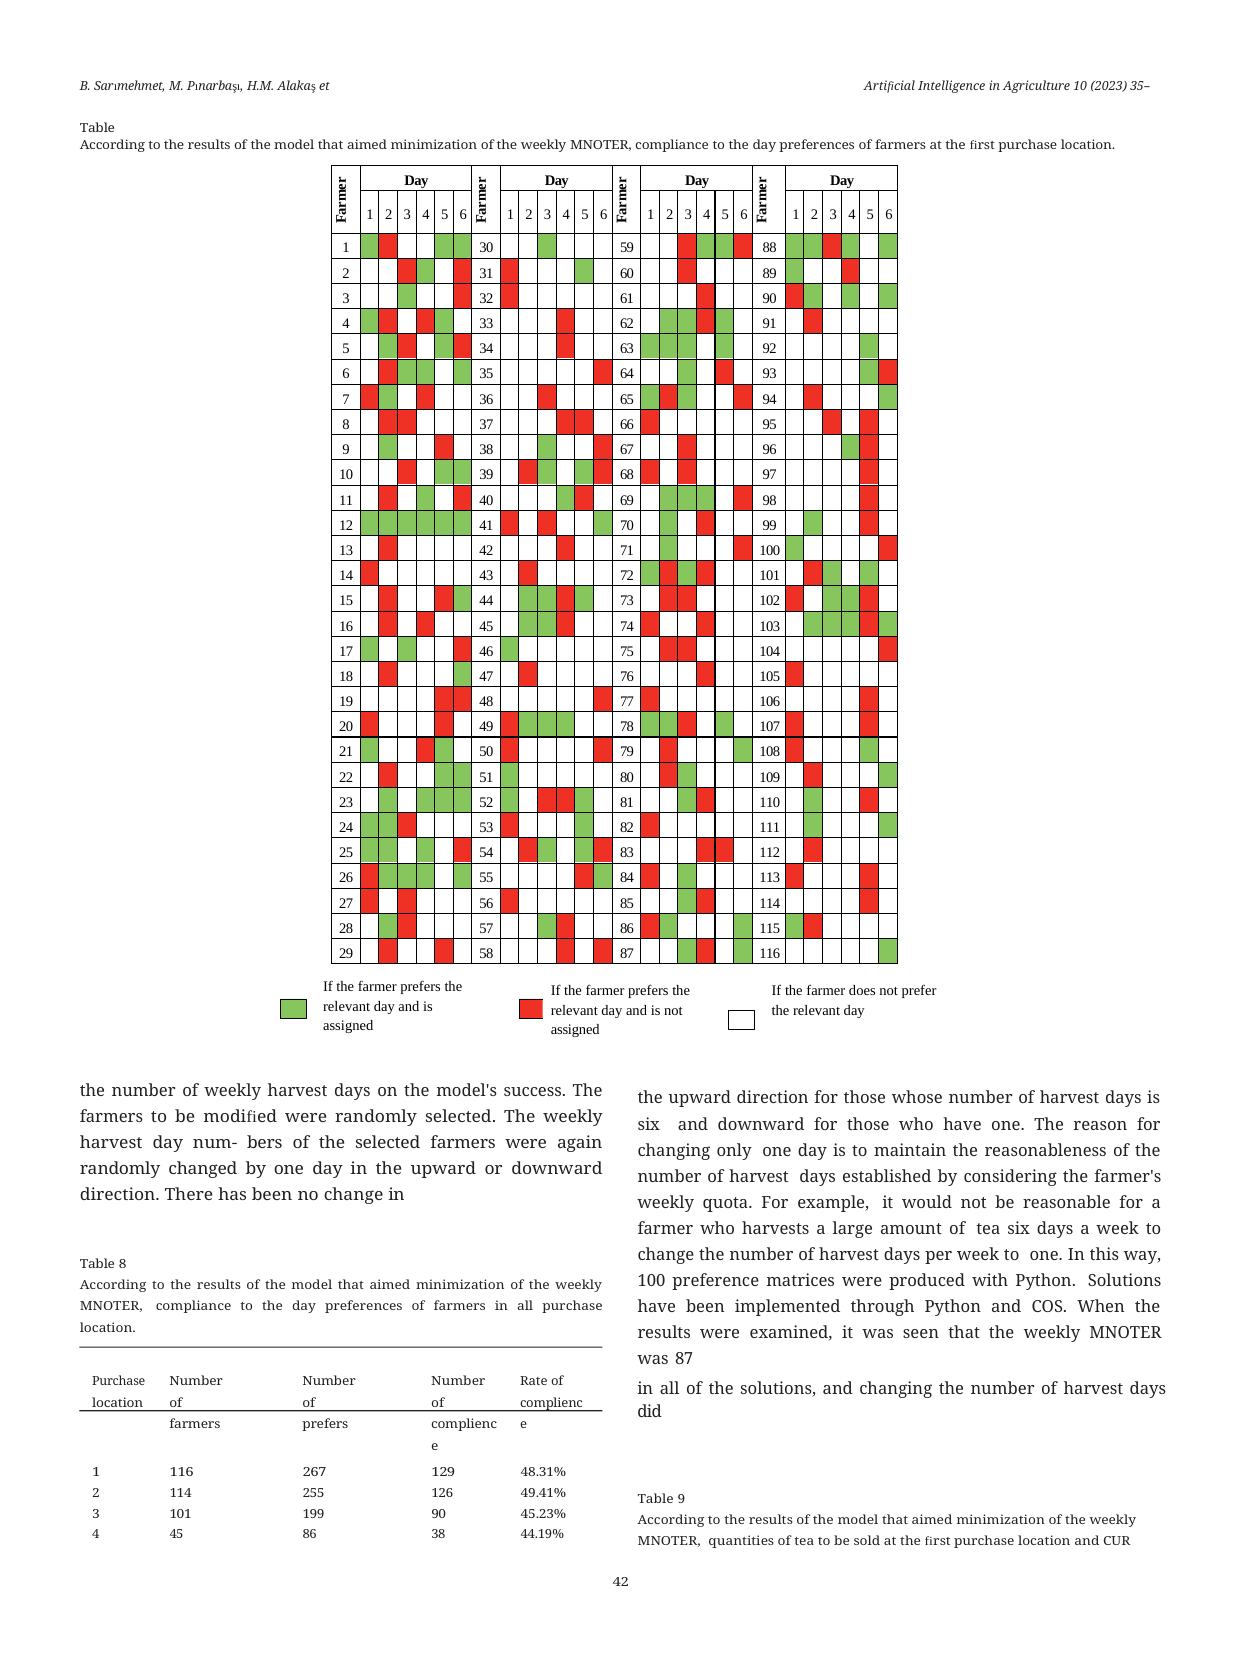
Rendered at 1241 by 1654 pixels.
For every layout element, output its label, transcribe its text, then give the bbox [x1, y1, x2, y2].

table_cell [379, 612, 397, 636]
table_cell [575, 460, 593, 484]
table_cell [454, 561, 471, 585]
table_cell [786, 637, 803, 661]
table_cell [417, 410, 434, 434]
table_cell [379, 385, 397, 409]
table_cell [804, 511, 822, 535]
text According to the results of the model that aimed minimization of the weekly MNOTER, compliance to the day preferences of farmers in all purchase location. [79, 1276, 603, 1336]
table_cell 76 [613, 662, 640, 686]
table_cell [519, 788, 537, 812]
table_cell 86 [613, 914, 640, 938]
table_cell [417, 637, 434, 661]
table_cell [379, 662, 397, 686]
table_cell [538, 612, 556, 636]
table_cell [678, 259, 696, 283]
table_cell [786, 460, 803, 484]
table_cell [379, 511, 397, 535]
table_cell [454, 612, 471, 636]
table_cell [594, 914, 612, 938]
table_cell 99 [753, 511, 785, 535]
table_cell 106 [753, 687, 785, 711]
table_cell 2 [660, 191, 677, 232]
table_cell [538, 586, 556, 611]
table_cell [641, 838, 659, 862]
table_cell [398, 662, 416, 686]
table_cell 47 [472, 662, 500, 686]
table_cell [734, 334, 752, 358]
table_cell 3 [538, 191, 556, 232]
table_cell [660, 864, 677, 888]
table_cell [454, 889, 471, 913]
table_cell [454, 586, 471, 611]
table_cell [575, 813, 593, 837]
table_cell [660, 486, 677, 510]
table_cell 56 [472, 889, 500, 913]
table_cell [594, 889, 612, 913]
table_cell [519, 284, 537, 308]
table_cell [786, 561, 803, 585]
table_cell 92 [753, 334, 785, 358]
table_cell [501, 561, 518, 585]
table_cell [734, 637, 752, 661]
table_cell [697, 586, 714, 611]
table_cell [435, 536, 453, 560]
table_cell [786, 234, 803, 258]
table_cell [641, 637, 659, 661]
table_cell [454, 637, 471, 661]
table_cell [716, 284, 733, 308]
table_cell [804, 712, 822, 736]
table_cell [734, 284, 752, 308]
table_cell 1 [361, 191, 378, 232]
table_cell [594, 234, 612, 258]
table_cell [804, 259, 822, 283]
text in all of the solutions, and changing the number of harvest days did [637, 1377, 1178, 1422]
table_cell [594, 738, 612, 762]
table_cell [641, 410, 659, 434]
table_cell 91 [753, 309, 785, 333]
table_cell 81 [613, 788, 640, 812]
table_cell [435, 284, 453, 308]
table_cell [823, 561, 841, 585]
table_cell [678, 511, 696, 535]
table_cell [594, 360, 612, 384]
table_cell [575, 486, 593, 510]
table_cell [879, 259, 897, 283]
table_cell [361, 410, 378, 434]
table_cell [575, 788, 593, 812]
table_cell [435, 460, 453, 484]
table_cell [641, 511, 659, 535]
table_cell 85 [613, 889, 640, 913]
table_cell 10 [332, 460, 360, 484]
table_cell [823, 309, 841, 333]
table_cell [697, 662, 714, 686]
table_cell [361, 334, 378, 358]
table_cell [538, 939, 556, 963]
table_cell [435, 637, 453, 661]
table_cell 38 [472, 435, 500, 459]
table_cell [786, 914, 803, 938]
table_cell [361, 662, 378, 686]
table_cell [860, 813, 878, 837]
table_cell 93 [753, 360, 785, 384]
table_cell [786, 586, 803, 611]
table_cell [417, 662, 434, 686]
table_cell [641, 435, 659, 459]
table_cell [879, 309, 897, 333]
table_cell [417, 486, 434, 510]
table_cell [804, 687, 822, 711]
table_cell [786, 334, 803, 358]
table_cell [660, 763, 677, 787]
table_cell 3 [332, 284, 360, 308]
table_cell 3 [678, 191, 696, 232]
text Rate of complience [520, 1412, 589, 1432]
table_cell [557, 813, 574, 837]
table_cell [361, 234, 378, 258]
table_cell [734, 864, 752, 888]
table_cell [361, 889, 378, 913]
table_cell 25 [332, 838, 360, 862]
table_cell 5 [716, 191, 733, 232]
table_cell [575, 234, 593, 258]
table_cell [842, 586, 859, 611]
table_cell [734, 561, 752, 585]
text Table 9 [637, 1491, 1178, 1508]
table_cell [641, 536, 659, 560]
table_cell [879, 813, 897, 837]
table_cell [379, 637, 397, 661]
table_cell [697, 284, 714, 308]
table_cell [786, 687, 803, 711]
table_cell 101 [753, 561, 785, 585]
table_cell [557, 662, 574, 686]
table_cell [697, 914, 714, 938]
table_cell [538, 385, 556, 409]
table_cell [398, 712, 416, 736]
table_cell [417, 259, 434, 283]
table_cell [417, 334, 434, 358]
table_cell 4 [842, 191, 859, 232]
table_cell [501, 712, 518, 736]
table_cell [361, 385, 378, 409]
table_cell [823, 511, 841, 535]
table_cell [557, 637, 574, 661]
table_cell [557, 511, 574, 535]
table_cell 14 [332, 561, 360, 585]
table_cell [842, 385, 859, 409]
table_cell [519, 435, 537, 459]
table_cell [641, 586, 659, 611]
table_cell 3 [823, 191, 841, 232]
table_cell [519, 662, 537, 686]
table_cell [417, 309, 434, 333]
table_cell [678, 939, 696, 963]
table_cell [519, 612, 537, 636]
table_cell [454, 360, 471, 384]
table_cell [804, 536, 822, 560]
table_cell [361, 309, 378, 333]
table_cell [594, 410, 612, 434]
table_cell [734, 763, 752, 787]
table_cell [501, 435, 518, 459]
table_cell [660, 612, 677, 636]
table_cell [860, 687, 878, 711]
table_cell [417, 234, 434, 258]
table_cell [842, 838, 859, 862]
table_cell [538, 536, 556, 560]
table_cell [557, 864, 574, 888]
table_cell 6 [879, 191, 897, 232]
table_cell [379, 561, 397, 585]
table_cell [660, 511, 677, 535]
text the number of weekly harvest days on the model's success. The farmers to be modified were randomly selected. The weekly harvest day num- bers of the selected farmers were again randomly changed by one day in the upward or downward direction. There has been no change in [79, 1079, 603, 1206]
table_cell [454, 813, 471, 837]
table_cell [379, 738, 397, 762]
table_cell [660, 712, 677, 736]
table_cell [398, 687, 416, 711]
table_cell [398, 334, 416, 358]
table_cell 95 [753, 410, 785, 434]
table_cell [379, 939, 397, 963]
table_cell [435, 788, 453, 812]
table_cell [379, 435, 397, 459]
text Table 8 [79, 1255, 607, 1272]
table_cell 8 [332, 410, 360, 434]
table_cell [860, 360, 878, 384]
table_cell 5 [435, 191, 453, 232]
table_cell [678, 234, 696, 258]
table_cell [519, 561, 537, 585]
table_cell 9 [332, 435, 360, 459]
table_cell [786, 939, 803, 963]
table_cell [786, 486, 803, 510]
table_cell 33 [472, 309, 500, 333]
table_cell [417, 284, 434, 308]
table_cell 59 [613, 234, 640, 258]
table_cell 5 [332, 334, 360, 358]
table_cell [678, 486, 696, 510]
table_cell 62 [613, 309, 640, 333]
table_cell [594, 309, 612, 333]
table_cell [557, 788, 574, 812]
table_cell [734, 712, 752, 736]
table_cell [660, 914, 677, 938]
table_cell [575, 284, 593, 308]
table_cell 5 [575, 191, 593, 232]
table_cell [501, 687, 518, 711]
table_cell [641, 234, 659, 258]
table_cell [678, 586, 696, 611]
text If the farmer prefers the relevant day and is assigned [323, 978, 486, 1033]
table_cell [538, 234, 556, 258]
table_cell [594, 536, 612, 560]
table_cell [519, 586, 537, 611]
table_cell 116 [753, 939, 785, 963]
table_cell [417, 939, 434, 963]
table_cell [454, 536, 471, 560]
table_cell [417, 360, 434, 384]
text If the farmer does not prefer the relevant day [771, 982, 937, 1018]
table_cell [398, 486, 416, 510]
table_cell [538, 334, 556, 358]
table_cell 102 [753, 586, 785, 611]
table_cell [575, 687, 593, 711]
table_cell [417, 788, 434, 812]
table_cell [519, 410, 537, 434]
table_cell [716, 939, 733, 963]
table_cell [804, 788, 822, 812]
table_cell 111 [753, 813, 785, 837]
table_cell [660, 536, 677, 560]
table_cell [660, 284, 677, 308]
table_header Day [786, 166, 897, 190]
table_cell [786, 360, 803, 384]
table_cell [398, 385, 416, 409]
table_cell [860, 460, 878, 484]
table_cell [417, 435, 434, 459]
table_cell [417, 385, 434, 409]
table_cell [435, 486, 453, 510]
table_cell [879, 687, 897, 711]
table_cell [501, 813, 518, 837]
table_cell [716, 889, 733, 913]
table_cell [379, 460, 397, 484]
table_cell 96 [753, 435, 785, 459]
table_cell [697, 738, 714, 762]
table_cell [734, 586, 752, 611]
table_cell [361, 511, 378, 535]
table_cell [454, 914, 471, 938]
table_cell [435, 864, 453, 888]
text 1 116 267 129 48.31% [92, 1463, 566, 1480]
table_cell 71 [613, 536, 640, 560]
table_cell [575, 712, 593, 736]
table_cell 110 [753, 788, 785, 812]
table_cell [842, 637, 859, 661]
table_cell [501, 738, 518, 762]
table_cell [842, 435, 859, 459]
table_cell [557, 612, 574, 636]
table_cell 15 [332, 586, 360, 611]
table_cell [804, 334, 822, 358]
table_cell [361, 486, 378, 510]
table_cell [557, 385, 574, 409]
table_cell [557, 536, 574, 560]
table_cell [879, 763, 897, 787]
table_cell [594, 864, 612, 888]
table_cell [501, 939, 518, 963]
table_cell [575, 763, 593, 787]
table_cell [678, 838, 696, 862]
table_cell [660, 334, 677, 358]
table_cell 49 [472, 712, 500, 736]
table_cell [697, 712, 714, 736]
table_cell 77 [613, 687, 640, 711]
table_cell [435, 939, 453, 963]
table_cell [879, 889, 897, 913]
table_cell [575, 586, 593, 611]
table_cell [361, 738, 378, 762]
table_cell [641, 712, 659, 736]
table_cell [417, 612, 434, 636]
table_cell [786, 788, 803, 812]
table_cell [823, 360, 841, 384]
table_cell [575, 410, 593, 434]
table_cell [678, 889, 696, 913]
table_cell [538, 763, 556, 787]
table_cell [454, 410, 471, 434]
table_cell [786, 511, 803, 535]
table_cell 1 [641, 191, 659, 232]
table_cell [417, 712, 434, 736]
table_cell 73 [613, 586, 640, 611]
table_cell [678, 435, 696, 459]
table_cell [879, 536, 897, 560]
table_cell [678, 712, 696, 736]
table_cell [860, 486, 878, 510]
table_cell [519, 637, 537, 661]
table_header Day [501, 166, 612, 190]
table_cell [575, 385, 593, 409]
text Number of farmers [169, 1372, 231, 1410]
table_cell 28 [332, 914, 360, 938]
table_cell [734, 813, 752, 837]
table_cell [575, 637, 593, 661]
table_cell [519, 712, 537, 736]
table_cell [361, 561, 378, 585]
table_cell [879, 712, 897, 736]
table_cell [557, 687, 574, 711]
table_cell [594, 612, 612, 636]
text the upward direction for those whose number of harvest days is six and downward for those who have one. The reason for changing only one day is to maintain the reasonableness of the number of harvest days established by considering the farmer's weekly quota. For example, it would not be reasonable for a farmer who harvests a large amount of tea six days a week to change the number of harvest days per week to one. In this way, 100 preference matrices were produced with Python. Solutions have been implemented through Python and COS. When the results were examined, it was seen that the weekly MNOTER was 87 [637, 1086, 1161, 1369]
table_cell [660, 435, 677, 459]
table_cell [538, 309, 556, 333]
table_cell [575, 612, 593, 636]
table_cell 72 [613, 561, 640, 585]
table_cell [697, 687, 714, 711]
table_cell [804, 838, 822, 862]
table_cell [575, 360, 593, 384]
table_cell [379, 813, 397, 837]
table_cell [786, 385, 803, 409]
table_cell [879, 914, 897, 938]
table_cell [697, 460, 714, 484]
table_cell 31 [472, 259, 500, 283]
table_cell 58 [472, 939, 500, 963]
table_cell [804, 612, 822, 636]
table_cell [823, 234, 841, 258]
table_cell [398, 637, 416, 661]
table_cell [734, 738, 752, 762]
table_cell [860, 788, 878, 812]
table_cell [361, 637, 378, 661]
table_cell [716, 460, 733, 484]
table_cell 61 [613, 284, 640, 308]
table_cell [804, 813, 822, 837]
table_cell 29 [332, 939, 360, 963]
table_cell [454, 309, 471, 333]
table_cell [678, 284, 696, 308]
table_cell 97 [753, 460, 785, 484]
table_cell [538, 637, 556, 661]
table_cell [557, 712, 574, 736]
table_cell [860, 712, 878, 736]
table_cell 78 [613, 712, 640, 736]
table_cell [435, 410, 453, 434]
table_cell [823, 813, 841, 837]
text 4 45 86 38 44.19% [92, 1525, 566, 1542]
table_cell [379, 586, 397, 611]
text Number of prefers [302, 1412, 360, 1432]
table_cell [804, 385, 822, 409]
table_cell [361, 914, 378, 938]
table_cell [557, 234, 574, 258]
table_cell [823, 259, 841, 283]
table_cell [435, 612, 453, 636]
table_cell [454, 763, 471, 787]
table_cell 4 [697, 191, 714, 232]
table_cell [860, 889, 878, 913]
table_cell 16 [332, 612, 360, 636]
table_cell 80 [613, 763, 640, 787]
table_cell [454, 662, 471, 686]
table_cell [454, 687, 471, 711]
table_cell [641, 284, 659, 308]
table_cell [398, 536, 416, 560]
table_cell [860, 234, 878, 258]
table_cell [786, 259, 803, 283]
table_cell [435, 712, 453, 736]
table_cell [594, 687, 612, 711]
table_cell [678, 914, 696, 938]
table_cell 12 [332, 511, 360, 535]
table_cell [879, 561, 897, 585]
table_cell [734, 259, 752, 283]
table_cell [557, 410, 574, 434]
table_cell [361, 259, 378, 283]
table_cell [361, 788, 378, 812]
table_cell 69 [613, 486, 640, 510]
table_cell 57 [472, 914, 500, 938]
table_cell [557, 360, 574, 384]
table_cell 2 [379, 191, 397, 232]
table_cell [379, 788, 397, 812]
table_cell [804, 234, 822, 258]
table_cell [594, 838, 612, 862]
table_cell [716, 309, 733, 333]
table_cell [786, 838, 803, 862]
table_cell [417, 460, 434, 484]
table_cell [519, 234, 537, 258]
table_cell [501, 511, 518, 535]
table_cell [697, 864, 714, 888]
table_cell [557, 889, 574, 913]
table_cell [361, 435, 378, 459]
table_cell [842, 360, 859, 384]
table_cell [678, 738, 696, 762]
table_cell [641, 662, 659, 686]
table_cell [697, 511, 714, 535]
table_cell [641, 561, 659, 585]
table_cell 45 [472, 612, 500, 636]
table_cell [716, 511, 733, 535]
table_cell [660, 586, 677, 611]
table_cell [823, 687, 841, 711]
table_cell [860, 662, 878, 686]
table_cell [660, 259, 677, 283]
table_cell [804, 914, 822, 938]
table_cell [379, 864, 397, 888]
table_cell [501, 486, 518, 510]
table_cell [842, 914, 859, 938]
table_cell [879, 637, 897, 661]
text Number of complience [431, 1372, 500, 1410]
table_cell [435, 360, 453, 384]
table_cell [697, 788, 714, 812]
table_cell [594, 460, 612, 484]
table_cell [804, 738, 822, 762]
table_cell 66 [613, 410, 640, 434]
table_cell 40 [472, 486, 500, 510]
table_cell 51 [472, 763, 500, 787]
table_cell 37 [472, 410, 500, 434]
table_cell [879, 939, 897, 963]
table_cell [594, 637, 612, 661]
table_cell 41 [472, 511, 500, 535]
table_cell [641, 612, 659, 636]
table_cell [538, 864, 556, 888]
table_cell [398, 939, 416, 963]
table_cell [716, 914, 733, 938]
table_cell [660, 738, 677, 762]
table_cell [786, 662, 803, 686]
table_cell [435, 813, 453, 837]
table_cell 68 [613, 460, 640, 484]
table_cell 24 [332, 813, 360, 837]
table_cell 17 [332, 637, 360, 661]
table_cell [860, 939, 878, 963]
table_cell 100 [753, 536, 785, 560]
table_cell [823, 712, 841, 736]
table_cell [678, 763, 696, 787]
table_cell 84 [613, 864, 640, 888]
table_cell [435, 561, 453, 585]
table_cell [697, 813, 714, 837]
table_cell 75 [613, 637, 640, 661]
table_cell 109 [753, 763, 785, 787]
table_cell [697, 536, 714, 560]
table_cell [660, 838, 677, 862]
table_cell [860, 838, 878, 862]
table_cell [734, 838, 752, 862]
table_cell [519, 460, 537, 484]
table_cell [575, 838, 593, 862]
table_cell [716, 334, 733, 358]
table_cell [379, 234, 397, 258]
table_cell [823, 939, 841, 963]
table_cell [734, 486, 752, 510]
table_cell [557, 763, 574, 787]
table_cell [594, 763, 612, 787]
table_cell [734, 939, 752, 963]
table_cell [734, 309, 752, 333]
table_cell 43 [472, 561, 500, 585]
table_cell [641, 309, 659, 333]
table_cell 30 [472, 234, 500, 258]
table_cell [860, 536, 878, 560]
table_cell 53 [472, 813, 500, 837]
table_cell [379, 838, 397, 862]
table_cell [519, 889, 537, 913]
table_cell [842, 712, 859, 736]
table_cell [697, 334, 714, 358]
table_cell [842, 284, 859, 308]
table_cell 19 [332, 687, 360, 711]
table_cell [641, 788, 659, 812]
table_cell [660, 813, 677, 837]
table_cell [697, 612, 714, 636]
table_cell [435, 763, 453, 787]
table_cell [786, 612, 803, 636]
table_cell 3 [398, 191, 416, 232]
table_cell 115 [753, 914, 785, 938]
table_cell [519, 738, 537, 762]
table_header Farmer [753, 166, 785, 232]
table_cell [860, 738, 878, 762]
table_cell [879, 511, 897, 535]
table_cell 4 [417, 191, 434, 232]
table_cell [538, 914, 556, 938]
table_cell [660, 234, 677, 258]
table_cell 4 [557, 191, 574, 232]
table_cell [519, 536, 537, 560]
table_cell [501, 284, 518, 308]
table_cell [716, 687, 733, 711]
table_cell [804, 637, 822, 661]
table_cell [417, 763, 434, 787]
table_cell [538, 687, 556, 711]
table_cell [734, 536, 752, 560]
table_cell 52 [472, 788, 500, 812]
text Number of farmers [169, 1412, 231, 1432]
table_cell [501, 536, 518, 560]
table_cell [557, 486, 574, 510]
text 2 114 255 126 49.41% [92, 1484, 566, 1501]
table_cell [823, 738, 841, 762]
table_cell [823, 637, 841, 661]
table_cell [860, 309, 878, 333]
table_cell 20 [332, 712, 360, 736]
table_cell [823, 385, 841, 409]
table_cell [697, 385, 714, 409]
table_cell [716, 586, 733, 611]
table_cell 36 [472, 385, 500, 409]
table_cell 48 [472, 687, 500, 711]
table_cell [594, 511, 612, 535]
table_cell [361, 612, 378, 636]
table_cell [678, 687, 696, 711]
table_cell 6 [734, 191, 752, 232]
table_cell 55 [472, 864, 500, 888]
table_cell [519, 486, 537, 510]
table_cell 83 [613, 838, 640, 862]
table_cell [823, 612, 841, 636]
table_cell [454, 334, 471, 358]
table_cell [398, 813, 416, 837]
table_cell [538, 561, 556, 585]
table_cell [435, 586, 453, 611]
table_cell [594, 334, 612, 358]
table_cell [557, 309, 574, 333]
table_cell [823, 889, 841, 913]
table_cell [716, 864, 733, 888]
table_cell [379, 410, 397, 434]
table_cell [716, 234, 733, 258]
table_cell [519, 838, 537, 862]
table_cell [842, 939, 859, 963]
table_cell [417, 511, 434, 535]
table_cell [398, 561, 416, 585]
table_cell [842, 460, 859, 484]
table_cell [879, 334, 897, 358]
table_cell [501, 460, 518, 484]
table_cell [842, 889, 859, 913]
table_cell [501, 309, 518, 333]
table_cell [501, 259, 518, 283]
table_cell 88 [753, 234, 785, 258]
table_cell [804, 889, 822, 913]
table_cell [538, 511, 556, 535]
table_cell [361, 536, 378, 560]
table_cell [575, 511, 593, 535]
table_cell [842, 309, 859, 333]
table_cell [454, 939, 471, 963]
table_cell [641, 889, 659, 913]
table_cell [641, 864, 659, 888]
table_cell [716, 536, 733, 560]
table_cell [417, 864, 434, 888]
table_header Farmer [613, 166, 640, 232]
table_cell [398, 788, 416, 812]
table_cell [734, 234, 752, 258]
table_cell [417, 687, 434, 711]
text Rate of complience [520, 1372, 589, 1410]
table_cell [860, 637, 878, 661]
table_cell [501, 385, 518, 409]
table_cell [786, 889, 803, 913]
table_cell 4 [332, 309, 360, 333]
table_cell [823, 460, 841, 484]
table_cell [538, 259, 556, 283]
table_cell [454, 385, 471, 409]
table_cell [575, 536, 593, 560]
table_cell [804, 939, 822, 963]
table_cell [557, 284, 574, 308]
table_cell 42 [472, 536, 500, 560]
table_cell [660, 360, 677, 384]
table_cell [842, 259, 859, 283]
table_cell [501, 889, 518, 913]
table_cell [454, 838, 471, 862]
table_cell [519, 914, 537, 938]
table_cell [538, 738, 556, 762]
table_cell [454, 511, 471, 535]
table_cell [435, 662, 453, 686]
table_cell [557, 586, 574, 611]
table_cell [417, 838, 434, 862]
table_cell [716, 763, 733, 787]
table_cell [678, 334, 696, 358]
table_cell [641, 687, 659, 711]
table_cell [379, 284, 397, 308]
table_cell 6 [594, 191, 612, 232]
table_cell 112 [753, 838, 785, 862]
table_cell [398, 410, 416, 434]
table_cell 63 [613, 334, 640, 358]
table_cell [435, 234, 453, 258]
table_cell [842, 536, 859, 560]
table_cell [678, 410, 696, 434]
table_cell [697, 763, 714, 787]
table_cell [575, 259, 593, 283]
table_cell [641, 486, 659, 510]
table_cell [678, 864, 696, 888]
table_cell [734, 889, 752, 913]
table_cell [538, 460, 556, 484]
table_cell [734, 914, 752, 938]
table_cell [575, 738, 593, 762]
table_cell [678, 662, 696, 686]
table_cell [716, 813, 733, 837]
table_header Farmer [332, 166, 360, 232]
table_cell [398, 612, 416, 636]
table_cell 105 [753, 662, 785, 686]
table_cell [860, 914, 878, 938]
table_cell 1 [501, 191, 518, 232]
table_cell [501, 586, 518, 611]
table_cell [361, 360, 378, 384]
table_cell [501, 662, 518, 686]
table_cell [557, 738, 574, 762]
table_cell [860, 435, 878, 459]
table_cell [804, 586, 822, 611]
table_cell [804, 486, 822, 510]
table_cell [538, 410, 556, 434]
table_cell 87 [613, 939, 640, 963]
table_cell [538, 360, 556, 384]
table_cell [786, 536, 803, 560]
table_cell [454, 259, 471, 283]
table_cell [519, 939, 537, 963]
table_cell 39 [472, 460, 500, 484]
table_cell [823, 284, 841, 308]
table_cell [860, 612, 878, 636]
table_cell [454, 234, 471, 258]
table_cell [716, 259, 733, 283]
table_cell [538, 813, 556, 837]
table_cell [538, 486, 556, 510]
table_cell [417, 914, 434, 938]
table_cell [557, 838, 574, 862]
table_cell [594, 259, 612, 283]
table_cell [594, 939, 612, 963]
table_cell [501, 334, 518, 358]
table_cell [538, 838, 556, 862]
table_cell [660, 939, 677, 963]
table_cell [398, 435, 416, 459]
table_cell [557, 435, 574, 459]
table_cell [860, 586, 878, 611]
table_cell [860, 410, 878, 434]
table_cell [575, 939, 593, 963]
table_cell [716, 486, 733, 510]
table_cell [361, 763, 378, 787]
table_cell [417, 561, 434, 585]
table_header Day [641, 166, 752, 190]
table_cell 23 [332, 788, 360, 812]
table_cell [697, 939, 714, 963]
table_cell [454, 788, 471, 812]
table_cell 113 [753, 864, 785, 888]
table_cell [734, 385, 752, 409]
table_cell [594, 435, 612, 459]
table_cell [501, 637, 518, 661]
table_cell [538, 435, 556, 459]
table_cell [454, 486, 471, 510]
table_cell [879, 788, 897, 812]
table_cell [398, 360, 416, 384]
table_cell [879, 234, 897, 258]
table_cell [804, 435, 822, 459]
table_cell [379, 309, 397, 333]
table_cell [454, 712, 471, 736]
table_cell [454, 864, 471, 888]
table_cell [823, 435, 841, 459]
table_cell 90 [753, 284, 785, 308]
table_cell [842, 561, 859, 585]
table_cell [860, 259, 878, 283]
table_cell [361, 687, 378, 711]
table_cell [786, 410, 803, 434]
table_cell [557, 914, 574, 938]
table_cell [786, 813, 803, 837]
table_cell [417, 813, 434, 837]
table_cell [454, 738, 471, 762]
table_cell [879, 385, 897, 409]
table_cell [435, 687, 453, 711]
table_cell [501, 410, 518, 434]
table_cell [379, 259, 397, 283]
table_cell [823, 536, 841, 560]
table_cell [398, 234, 416, 258]
table_cell [501, 788, 518, 812]
table_cell 2 [519, 191, 537, 232]
table_cell 18 [332, 662, 360, 686]
table_cell 107 [753, 712, 785, 736]
table_cell [716, 788, 733, 812]
table_cell [594, 662, 612, 686]
table_cell [734, 511, 752, 535]
table_cell [660, 889, 677, 913]
table_cell [716, 360, 733, 384]
table_cell [786, 763, 803, 787]
table_cell [594, 788, 612, 812]
table_cell [398, 511, 416, 535]
table_cell [823, 334, 841, 358]
table_cell [519, 334, 537, 358]
table_cell [538, 788, 556, 812]
table_cell [678, 309, 696, 333]
table_cell [379, 360, 397, 384]
table_cell [879, 864, 897, 888]
table_cell [697, 838, 714, 862]
table_cell [417, 536, 434, 560]
table_cell [879, 460, 897, 484]
table_cell [804, 460, 822, 484]
table_cell [594, 486, 612, 510]
table_cell [734, 687, 752, 711]
table_cell [842, 763, 859, 787]
table_cell [804, 763, 822, 787]
table_cell [660, 385, 677, 409]
table_cell [678, 561, 696, 585]
table_cell [641, 385, 659, 409]
table_cell [575, 889, 593, 913]
table_cell 89 [753, 259, 785, 283]
table_cell [398, 889, 416, 913]
table_cell 2 [804, 191, 822, 232]
table_cell [594, 385, 612, 409]
table_cell 82 [613, 813, 640, 837]
table_cell [379, 334, 397, 358]
table_cell [501, 360, 518, 384]
table_cell [678, 360, 696, 384]
table_cell [361, 939, 378, 963]
table_cell [697, 435, 714, 459]
table_cell [501, 864, 518, 888]
table_cell [557, 460, 574, 484]
table_cell 11 [332, 486, 360, 510]
table_cell [641, 334, 659, 358]
table_cell [697, 561, 714, 585]
table_cell 6 [454, 191, 471, 232]
table_cell [879, 360, 897, 384]
table_cell [716, 662, 733, 686]
table_cell [398, 259, 416, 283]
table_cell [804, 410, 822, 434]
text If the farmer prefers the relevant day and is not assigned [551, 982, 690, 1037]
table_cell [734, 410, 752, 434]
table_cell [538, 889, 556, 913]
table_cell [361, 460, 378, 484]
table_cell [435, 309, 453, 333]
table_cell [398, 309, 416, 333]
table_cell [823, 410, 841, 434]
table_cell [734, 788, 752, 812]
table_cell [594, 712, 612, 736]
table_cell [734, 662, 752, 686]
table_cell [697, 259, 714, 283]
table_cell [435, 435, 453, 459]
table_cell [842, 486, 859, 510]
table_cell [842, 864, 859, 888]
table_cell [575, 864, 593, 888]
table_cell [734, 460, 752, 484]
table_cell [538, 284, 556, 308]
table_cell 35 [472, 360, 500, 384]
table_cell [575, 561, 593, 585]
table_cell [519, 763, 537, 787]
table_cell [641, 763, 659, 787]
table_cell [501, 838, 518, 862]
table_cell [660, 561, 677, 585]
table_cell [678, 385, 696, 409]
table_cell [879, 838, 897, 862]
text Purchase location [92, 1372, 146, 1410]
table_cell [501, 612, 518, 636]
table_cell [786, 738, 803, 762]
table_cell [361, 712, 378, 736]
table_cell [379, 889, 397, 913]
table_cell [594, 586, 612, 611]
table_cell [842, 234, 859, 258]
text According to the results of the model that aimed minimization of the weekly MNOTER, compliance to the day preferences of farmers at the first purchase location. [79, 136, 1178, 153]
table_cell [842, 410, 859, 434]
table_cell [823, 662, 841, 686]
table_cell [860, 334, 878, 358]
table_cell [361, 864, 378, 888]
table_cell [361, 284, 378, 308]
table_cell [435, 738, 453, 762]
table_cell [842, 511, 859, 535]
table_cell 1 [332, 234, 360, 258]
table_cell 108 [753, 738, 785, 762]
table_cell 70 [613, 511, 640, 535]
table_cell [594, 561, 612, 585]
table_cell [519, 360, 537, 384]
table_cell [435, 385, 453, 409]
table_cell [501, 914, 518, 938]
table_cell [641, 360, 659, 384]
table_cell 26 [332, 864, 360, 888]
table_cell [716, 838, 733, 862]
table_cell [842, 788, 859, 812]
table_cell 54 [472, 838, 500, 862]
table_cell [842, 813, 859, 837]
table_cell [379, 914, 397, 938]
table_cell [879, 586, 897, 611]
table_cell [501, 763, 518, 787]
table_cell [860, 561, 878, 585]
table_cell [398, 586, 416, 611]
table_cell [716, 561, 733, 585]
table_cell [660, 460, 677, 484]
table_cell 44 [472, 586, 500, 611]
table_cell [435, 511, 453, 535]
table_cell [398, 838, 416, 862]
table_cell [575, 435, 593, 459]
table_cell [454, 460, 471, 484]
table_cell [361, 586, 378, 611]
table_cell 13 [332, 536, 360, 560]
table_cell [879, 435, 897, 459]
table_cell [786, 435, 803, 459]
table_cell [519, 511, 537, 535]
table_cell [398, 284, 416, 308]
table_cell [716, 712, 733, 736]
table_cell [860, 864, 878, 888]
table_cell [641, 259, 659, 283]
table_cell [842, 687, 859, 711]
table_cell [417, 586, 434, 611]
table_cell [379, 486, 397, 510]
table_cell 50 [472, 738, 500, 762]
table_cell [804, 360, 822, 384]
table_cell [519, 687, 537, 711]
table_cell [860, 511, 878, 535]
table_cell 114 [753, 889, 785, 913]
table_cell [594, 284, 612, 308]
table_cell [398, 460, 416, 484]
table_cell [879, 738, 897, 762]
table_cell [860, 385, 878, 409]
table_cell 65 [613, 385, 640, 409]
table_cell [641, 738, 659, 762]
table_cell [697, 360, 714, 384]
table_cell [786, 284, 803, 308]
table_cell [786, 309, 803, 333]
table_cell [678, 536, 696, 560]
table_cell [786, 864, 803, 888]
table_cell [501, 234, 518, 258]
table_cell [823, 586, 841, 611]
table_cell [519, 813, 537, 837]
table_header Farmer [472, 166, 500, 232]
table_cell [398, 914, 416, 938]
table_cell [879, 612, 897, 636]
table_cell [557, 939, 574, 963]
table_cell [823, 838, 841, 862]
table_cell [575, 662, 593, 686]
table_cell 98 [753, 486, 785, 510]
table_cell [660, 687, 677, 711]
table_cell [435, 259, 453, 283]
table_cell [435, 889, 453, 913]
table_cell [697, 309, 714, 333]
table_cell [417, 889, 434, 913]
table_cell [804, 864, 822, 888]
table_cell [660, 309, 677, 333]
table_cell [519, 309, 537, 333]
table_cell 34 [472, 334, 500, 358]
table_cell 94 [753, 385, 785, 409]
table_cell [678, 612, 696, 636]
table_cell [734, 360, 752, 384]
table_cell 103 [753, 612, 785, 636]
table_cell [716, 738, 733, 762]
table_cell 32 [472, 284, 500, 308]
table_cell [435, 838, 453, 862]
table_cell [575, 309, 593, 333]
table_cell [398, 864, 416, 888]
table_cell [823, 788, 841, 812]
table_cell [660, 788, 677, 812]
table_cell [361, 838, 378, 862]
table_cell [678, 813, 696, 837]
table_cell [379, 536, 397, 560]
table_cell [398, 738, 416, 762]
table_cell [823, 486, 841, 510]
table_cell 22 [332, 763, 360, 787]
table_cell [660, 662, 677, 686]
table_cell 104 [753, 637, 785, 661]
table_cell [557, 561, 574, 585]
table_cell [860, 284, 878, 308]
table_cell [435, 914, 453, 938]
table_cell [435, 334, 453, 358]
table_cell 5 [860, 191, 878, 232]
table_cell [417, 738, 434, 762]
table_cell [697, 637, 714, 661]
table_header Day [361, 166, 471, 190]
table_cell [842, 612, 859, 636]
table_cell [641, 914, 659, 938]
table_cell [641, 813, 659, 837]
table_cell [823, 864, 841, 888]
table_cell [842, 662, 859, 686]
table_cell [879, 410, 897, 434]
table_cell [734, 435, 752, 459]
table_cell [697, 486, 714, 510]
table_cell [361, 813, 378, 837]
table_cell 64 [613, 360, 640, 384]
table_cell [842, 334, 859, 358]
table_cell [519, 864, 537, 888]
table_cell 6 [332, 360, 360, 384]
table_cell [697, 234, 714, 258]
table_cell [716, 637, 733, 661]
table_cell [823, 914, 841, 938]
table_cell [786, 712, 803, 736]
table_cell [538, 712, 556, 736]
table_cell [678, 460, 696, 484]
table_cell [842, 738, 859, 762]
table_cell [641, 460, 659, 484]
table_cell 60 [613, 259, 640, 283]
table_cell [716, 410, 733, 434]
table_cell [454, 284, 471, 308]
table_cell [575, 334, 593, 358]
table_cell [716, 385, 733, 409]
table_cell 46 [472, 637, 500, 661]
table_cell [557, 259, 574, 283]
text Number of prefers [302, 1372, 360, 1410]
table_cell [860, 763, 878, 787]
table_cell [454, 435, 471, 459]
table_cell [804, 561, 822, 585]
table_cell 7 [332, 385, 360, 409]
table_cell [660, 637, 677, 661]
table_cell [379, 712, 397, 736]
table_cell [804, 309, 822, 333]
table_cell [594, 813, 612, 837]
table_cell 74 [613, 612, 640, 636]
table_cell [804, 284, 822, 308]
table_cell [519, 385, 537, 409]
table_cell [678, 637, 696, 661]
table_cell [697, 889, 714, 913]
table_cell [660, 410, 677, 434]
table_cell [519, 259, 537, 283]
table_cell [804, 662, 822, 686]
table_cell [734, 612, 752, 636]
table_cell [879, 284, 897, 308]
table_cell [398, 763, 416, 787]
table_cell [379, 763, 397, 787]
table_cell [575, 914, 593, 938]
table_cell [538, 662, 556, 686]
table_cell 79 [613, 738, 640, 762]
table_cell 1 [786, 191, 803, 232]
table_cell [879, 486, 897, 510]
table_cell 2 [332, 259, 360, 283]
table_cell [879, 662, 897, 686]
text 3 101 199 90 45.23% [92, 1505, 566, 1522]
text Number of complience [431, 1412, 500, 1454]
table_cell 27 [332, 889, 360, 913]
table_cell [379, 687, 397, 711]
table_cell [678, 788, 696, 812]
table_cell 67 [613, 435, 640, 459]
table_cell [641, 939, 659, 963]
table_cell [716, 612, 733, 636]
table_cell [823, 763, 841, 787]
table_cell 21 [332, 738, 360, 762]
table_cell [716, 435, 733, 459]
table_cell [697, 410, 714, 434]
